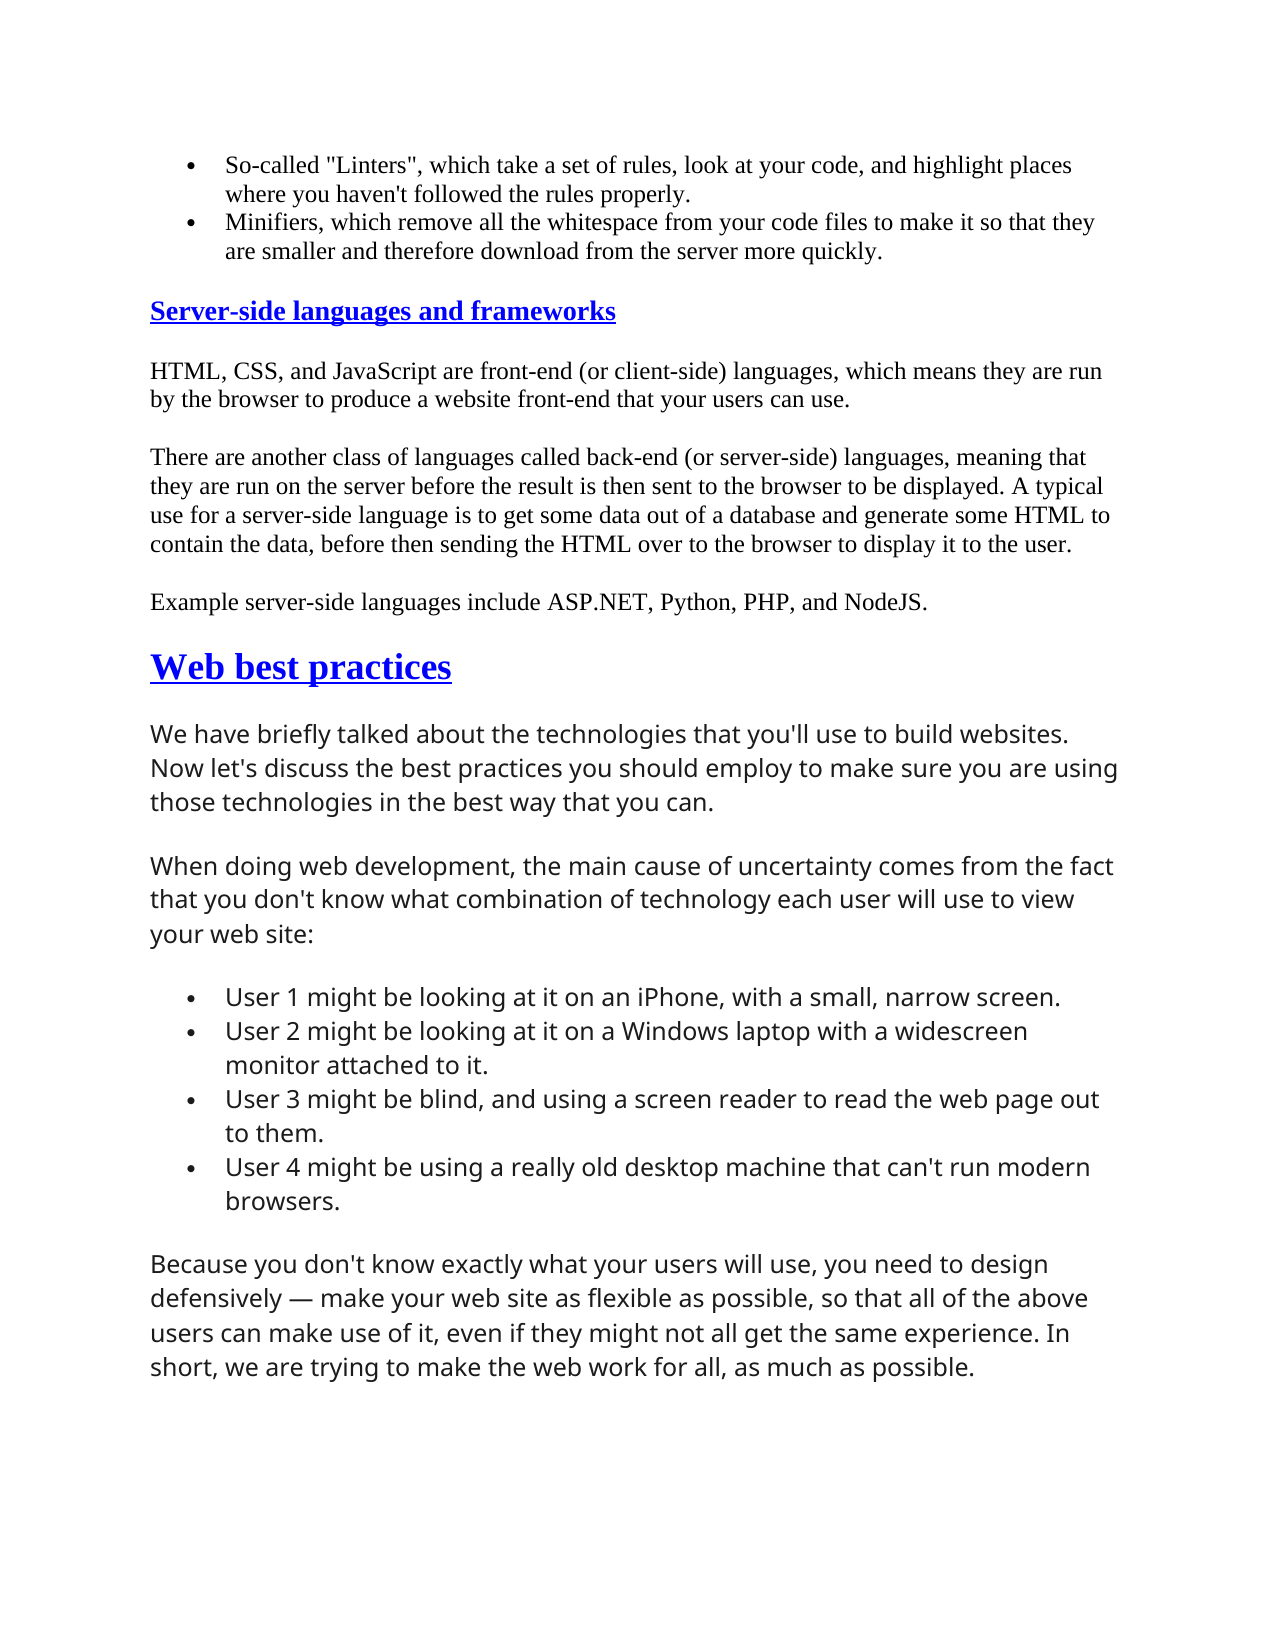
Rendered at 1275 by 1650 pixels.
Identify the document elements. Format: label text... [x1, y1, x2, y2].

text Web best practices [150, 644, 1125, 688]
list Minifiers, which remove all the whitespace from your code files to make it so that they are smaller and therefore download from the server more quickly. [187, 207, 1125, 265]
list User 1 might be looking at it on an iPhone, with a small, narrow screen. [187, 979, 1125, 1013]
text There are another class of languages called back-end (or server-side) languages, meaning that they are run on the server before the result is then sent to the browser to be displayed. A typical use for a server-side language is to get some data out of a database and generate some HTML to contain the data, before then sending the HTML over to the browser to display it to the user. [150, 442, 1125, 557]
list User 4 might be using a really old desktop machine that can't run modern browsers. [187, 1150, 1125, 1218]
text Example server-side languages include ASP.NET, Python, PHP, and NodeJS. [150, 587, 1125, 615]
text When doing web development, the main cause of uncertainty comes from the fact that you don't know what combination of technology each user will use to view your web site: [150, 848, 1125, 950]
list User 3 might be blind, and using a screen reader to read the web page out to them. [187, 1082, 1125, 1150]
text We have briefly talked about the technologies that you'll use to build websites. Now let's discuss the best practices you should employ to make sure you are using those technologies in the best way that you can. [150, 717, 1125, 819]
text Server-side languages and frameworks [150, 294, 1125, 327]
text HTML, CSS, and JavaScript are front-end (or client-side) languages, which means they are run by the browser to produce a website front-end that your users can use. [150, 356, 1125, 413]
text Because you don't know exactly what your users will use, you need to design defensively — make your web site as flexible as possible, so that all of the above users can make use of it, even if they might not all get the same experience. In short, we are trying to make the web work for all, as much as possible. [150, 1247, 1125, 1383]
list So-called "Linters", which take a set of rules, look at your code, and highlight places where you haven't followed the rules properly. [187, 150, 1125, 207]
list User 2 might be looking at it on a Windows laptop with a widescreen monitor attached to it. [187, 1013, 1125, 1082]
